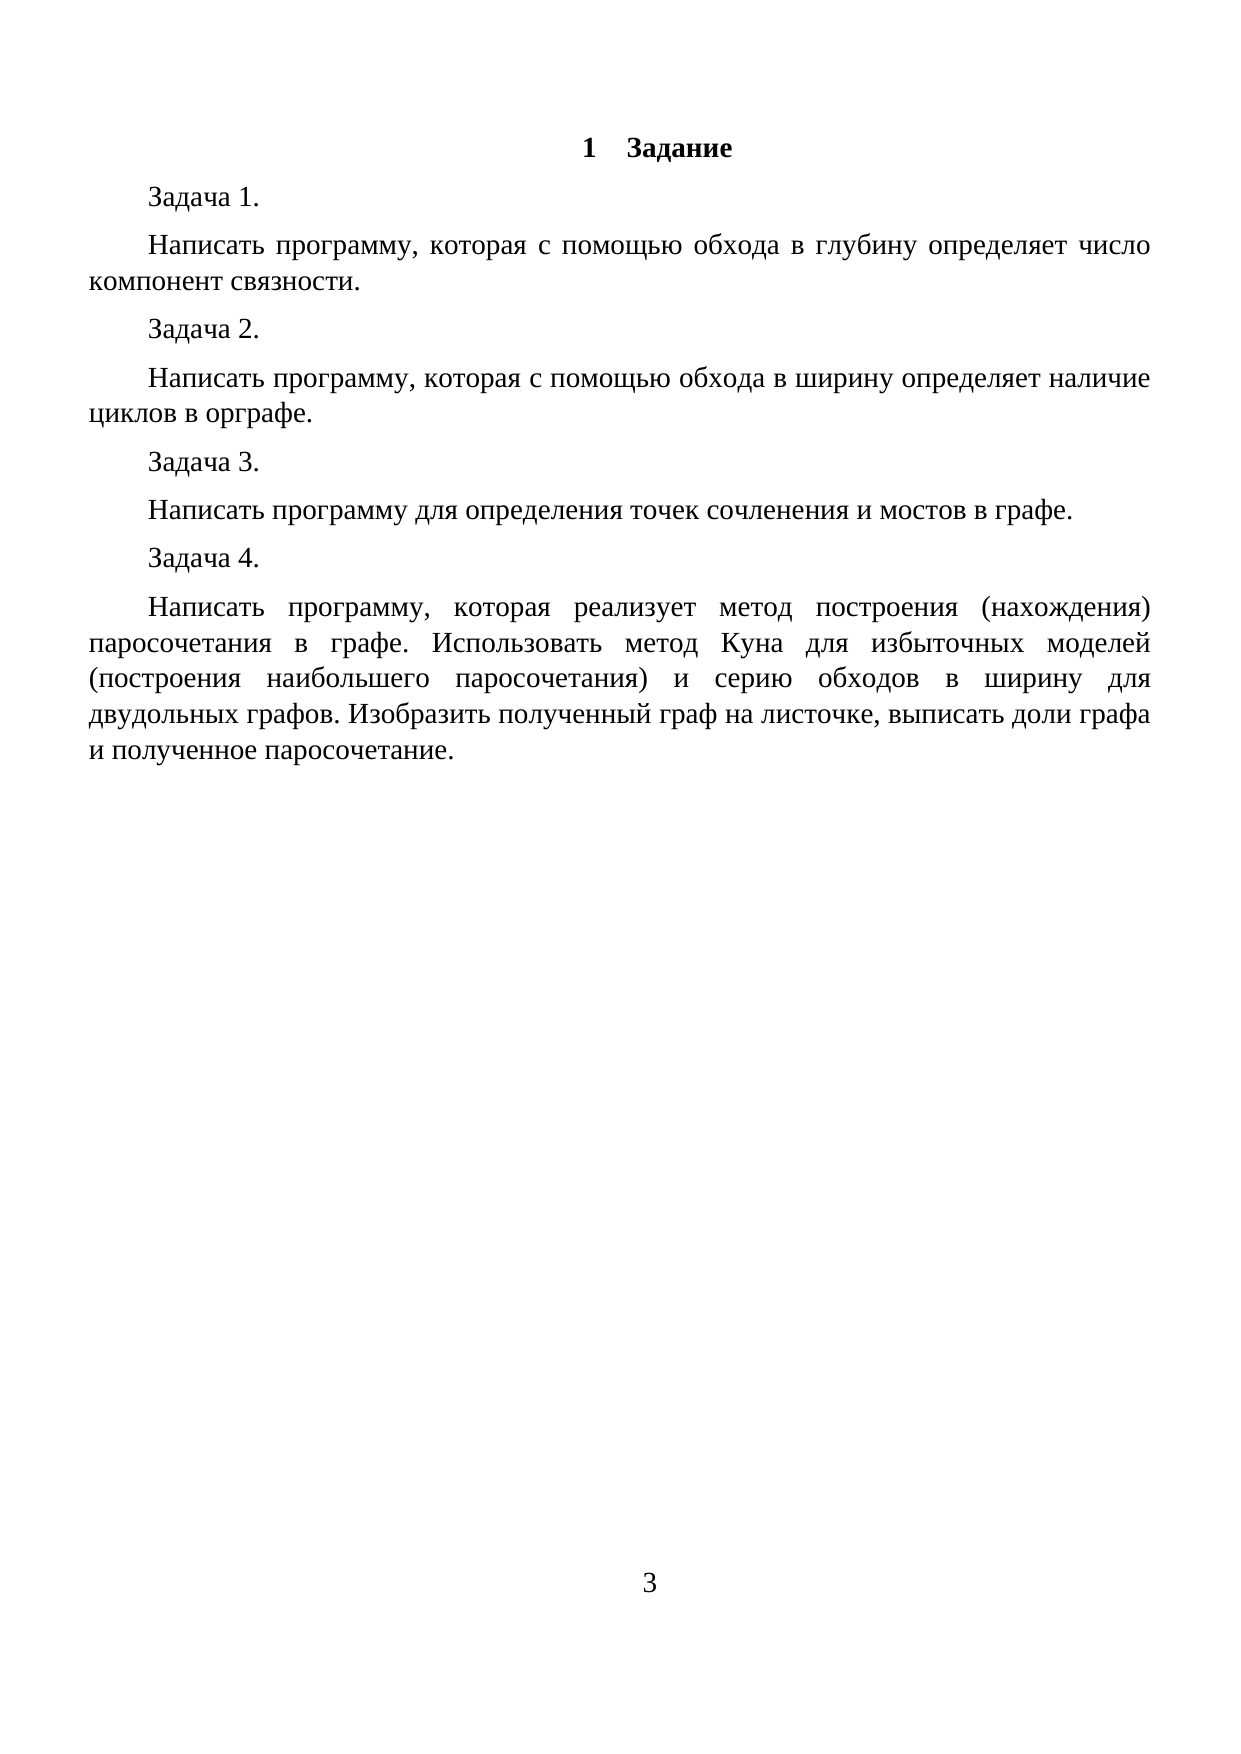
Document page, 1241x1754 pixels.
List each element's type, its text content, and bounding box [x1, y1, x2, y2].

text Написать программу, которая с помощью обхода в ширину определяет наличие циклов в орграфе. [89, 360, 1152, 429]
text Задача 3. [89, 444, 1152, 477]
text Написать программу, которая реализует метод построения (нахождения) паросочетания в графе. Использовать метод Куна для избыточных моделей (построения наибольшего паросочетания) и серию обходов в ширину для двудольных графов. Изобразить полученный граф на листочке, выписать доли графа и полученное паросочетание. [89, 589, 1152, 766]
text Задача 2. [89, 311, 1152, 345]
text Написать программу для определения точек сочленения и мостов в графе. [89, 492, 1152, 526]
text Задача 4. [89, 541, 1152, 574]
text Задача 1. [89, 179, 1152, 212]
subtitle Задание [162, 131, 1152, 164]
text Написать программу, которая с помощью обхода в глубину определяет число компонент связности. [89, 227, 1152, 297]
